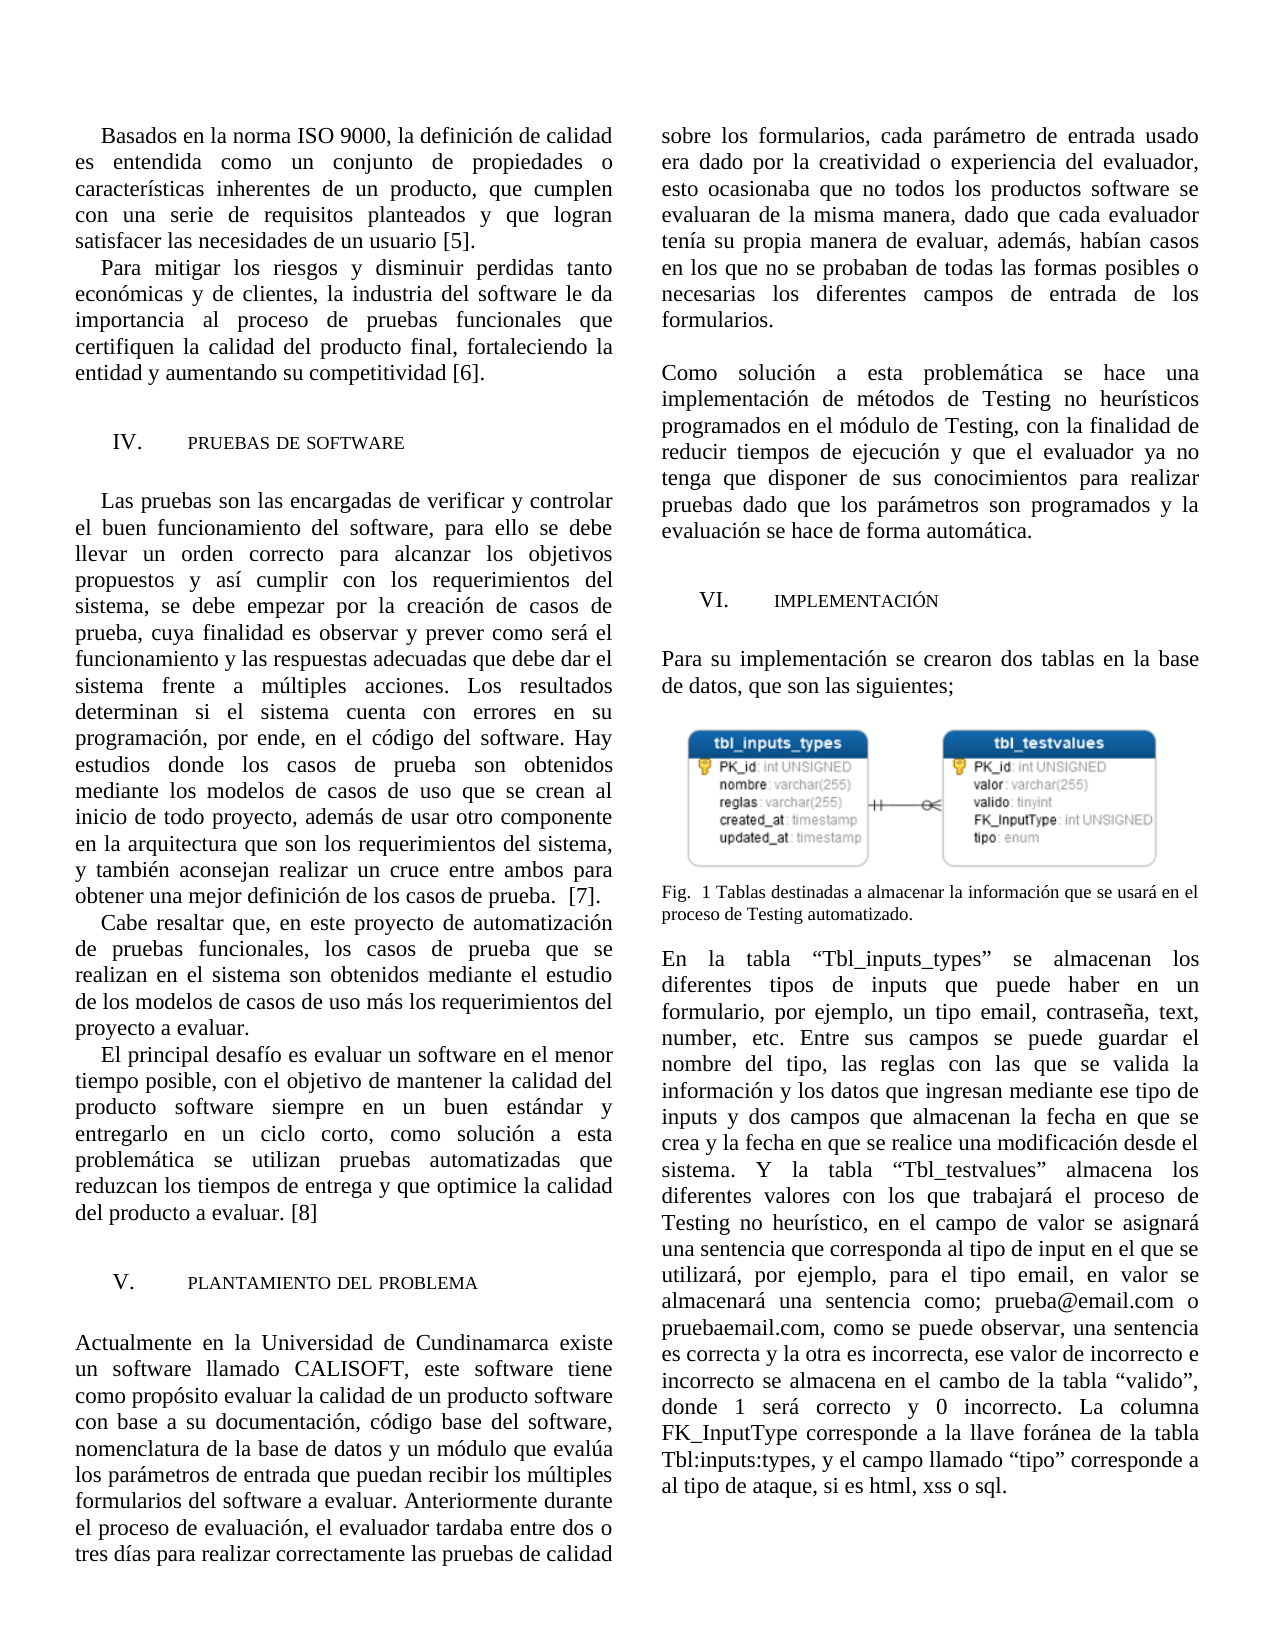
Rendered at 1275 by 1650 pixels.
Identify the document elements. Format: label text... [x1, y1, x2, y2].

text Para mitigar los riesgos y disminuir perdidas tanto económicas y de clientes, la industria del software le da importancia al proceso de pruebas funcionales que certifiquen la calidad del producto final, fortaleciendo la entidad y aumentando su competitividad [6]. [75, 254, 613, 385]
text El principal desafío es evaluar un software en el menor tiempo posible, con el objetivo de mantener la calidad del producto software siempre en un buen estándar y entregarlo en un ciclo corto, como solución a esta problemática se utilizan pruebas automatizadas que reduzcan los tiempos de entrega y que optimice la calidad del producto a evaluar. [8] [75, 1041, 613, 1225]
text Basados en la norma ISO 9000, la definición de calidad es entendida como un conjunto de propiedades o características inherentes de un producto, que cumplen con una serie de requisitos planteados y que logran satisfacer las necesidades de un usuario [5]. [75, 122, 613, 254]
subtitle pruebas de software [112, 428, 613, 455]
text Actualmente en la Universidad de Cundinamarca existe un software llamado CALISOFT, este software tiene como propósito evaluar la calidad de un producto software con base a su documentación, código base del software, nomenclatura de la base de datos y un módulo que evalúa los parámetros de entrada que puedan recibir los múltiples formularios del software a evaluar. Anteriormente durante el proceso de evaluación, el evaluador tardaba entre dos o tres días para realizar correctamente las pruebas de calidad sobre los formularios, cada parámetro de entrada usado era dado por la creatividad o experiencia del evaluador, esto ocasionaba que no todos los productos software se evaluaran de la misma manera, dado que cada evaluador tenía su propia manera de evaluar, además, habían casos en los que no se probaban de todas las formas posibles o necesarias los diferentes campos de entrada de los formularios. [75, 1329, 613, 1566]
subtitle plantamiento del problema [112, 1268, 613, 1294]
text Cabe resaltar que, en este proyecto de automatización de pruebas funcionales, los casos de prueba que se realizan en el sistema son obtenidos mediante el estudio de los modelos de casos de uso más los requerimientos del proyecto a evaluar. [75, 909, 613, 1041]
text En la tabla “Tbl_inputs_types” se almacenan los diferentes tipos de inputs que puede haber en un formulario, por ejemplo, un tipo email, contraseña, text, number, etc. Entre sus campos se puede guardar el nombre del tipo, las reglas con las que se valida la información y los datos que ingresan mediante ese tipo de inputs y dos campos que almacenan la fecha en que se crea y la fecha en que se realice una modificación desde el sistema. Y la tabla “Tbl_testvalues” almacena los diferentes valores con los que trabajará el proceso de Testing no heurístico, en el campo de valor se asignará una sentencia que corresponda al tipo de input en el que se utilizará, por ejemplo, para el tipo email, en valor se almacenará una sentencia como; prueba@email.com o pruebaemail.com, como se puede observar, una sentencia es correcta y la otra es incorrecta, ese valor de incorrecto e incorrecto se almacena en el cambo de la tabla “valido”, donde 1 será correcto y 0 incorrecto. La columna FK_InputType corresponde a la llave foránea de la tabla Tbl:inputs:types, y el campo llamado “tipo” corresponde a al tipo de ataque, si es html, xss o sql. [661, 945, 1200, 1498]
text Para su implementación se crearon dos tablas en la base de datos, que son las siguientes; [661, 645, 1200, 698]
subtitle implementación [699, 587, 1200, 613]
text Las pruebas son las encargadas de verificar y controlar el buen funcionamiento del software, para ello se debe llevar un orden correcto para alcanzar los objetivos propuestos y así cumplir con los requerimientos del sistema, se debe empezar por la creación de casos de prueba, cuya finalidad es observar y prever como será el funcionamiento y las respuestas adecuadas que debe dar el sistema frente a múltiples acciones. Los resultados determinan si el sistema cuenta con errores en su programación, por ende, en el código del software. Hay estudios donde los casos de prueba son obtenidos mediante los modelos de casos de uso que se crean al inicio de todo proyecto, además de usar otro componente en la arquitectura que son los requerimientos del sistema, y también aconsejan realizar un cruce entre ambos para obtener una mejor definición de los casos de prueba. [7]. [75, 487, 613, 909]
picture [661, 698, 1183, 881]
text Fig. 1 Tablas destinadas a almacenar la información que se usará en el proceso de Testing automatizado. [661, 881, 1200, 924]
text Como solución a esta problemática se hace una implementación de métodos de Testing no heurísticos programados en el módulo de Testing, con la finalidad de reducir tiempos de ejecución y que el evaluador ya no tenga que disponer de sus conocimientos para realizar pruebas dado que los parámetros son programados y la evaluación se hace de forma automática. [661, 359, 1200, 543]
text Actualmente en la Universidad de Cundinamarca existe un software llamado CALISOFT, este software tiene como propósito evaluar la calidad de un producto software con base a su documentación, código base del software, nomenclatura de la base de datos y un módulo que evalúa los parámetros de entrada que puedan recibir los múltiples formularios del software a evaluar. Anteriormente durante el proceso de evaluación, el evaluador tardaba entre dos o tres días para realizar correctamente las pruebas de calidad sobre los formularios, cada parámetro de entrada usado era dado por la creatividad o experiencia del evaluador, esto ocasionaba que no todos los productos software se evaluaran de la misma manera, dado que cada evaluador tenía su propia manera de evaluar, además, habían casos en los que no se probaban de todas las formas posibles o necesarias los diferentes campos de entrada de los formularios. [661, 122, 1200, 333]
